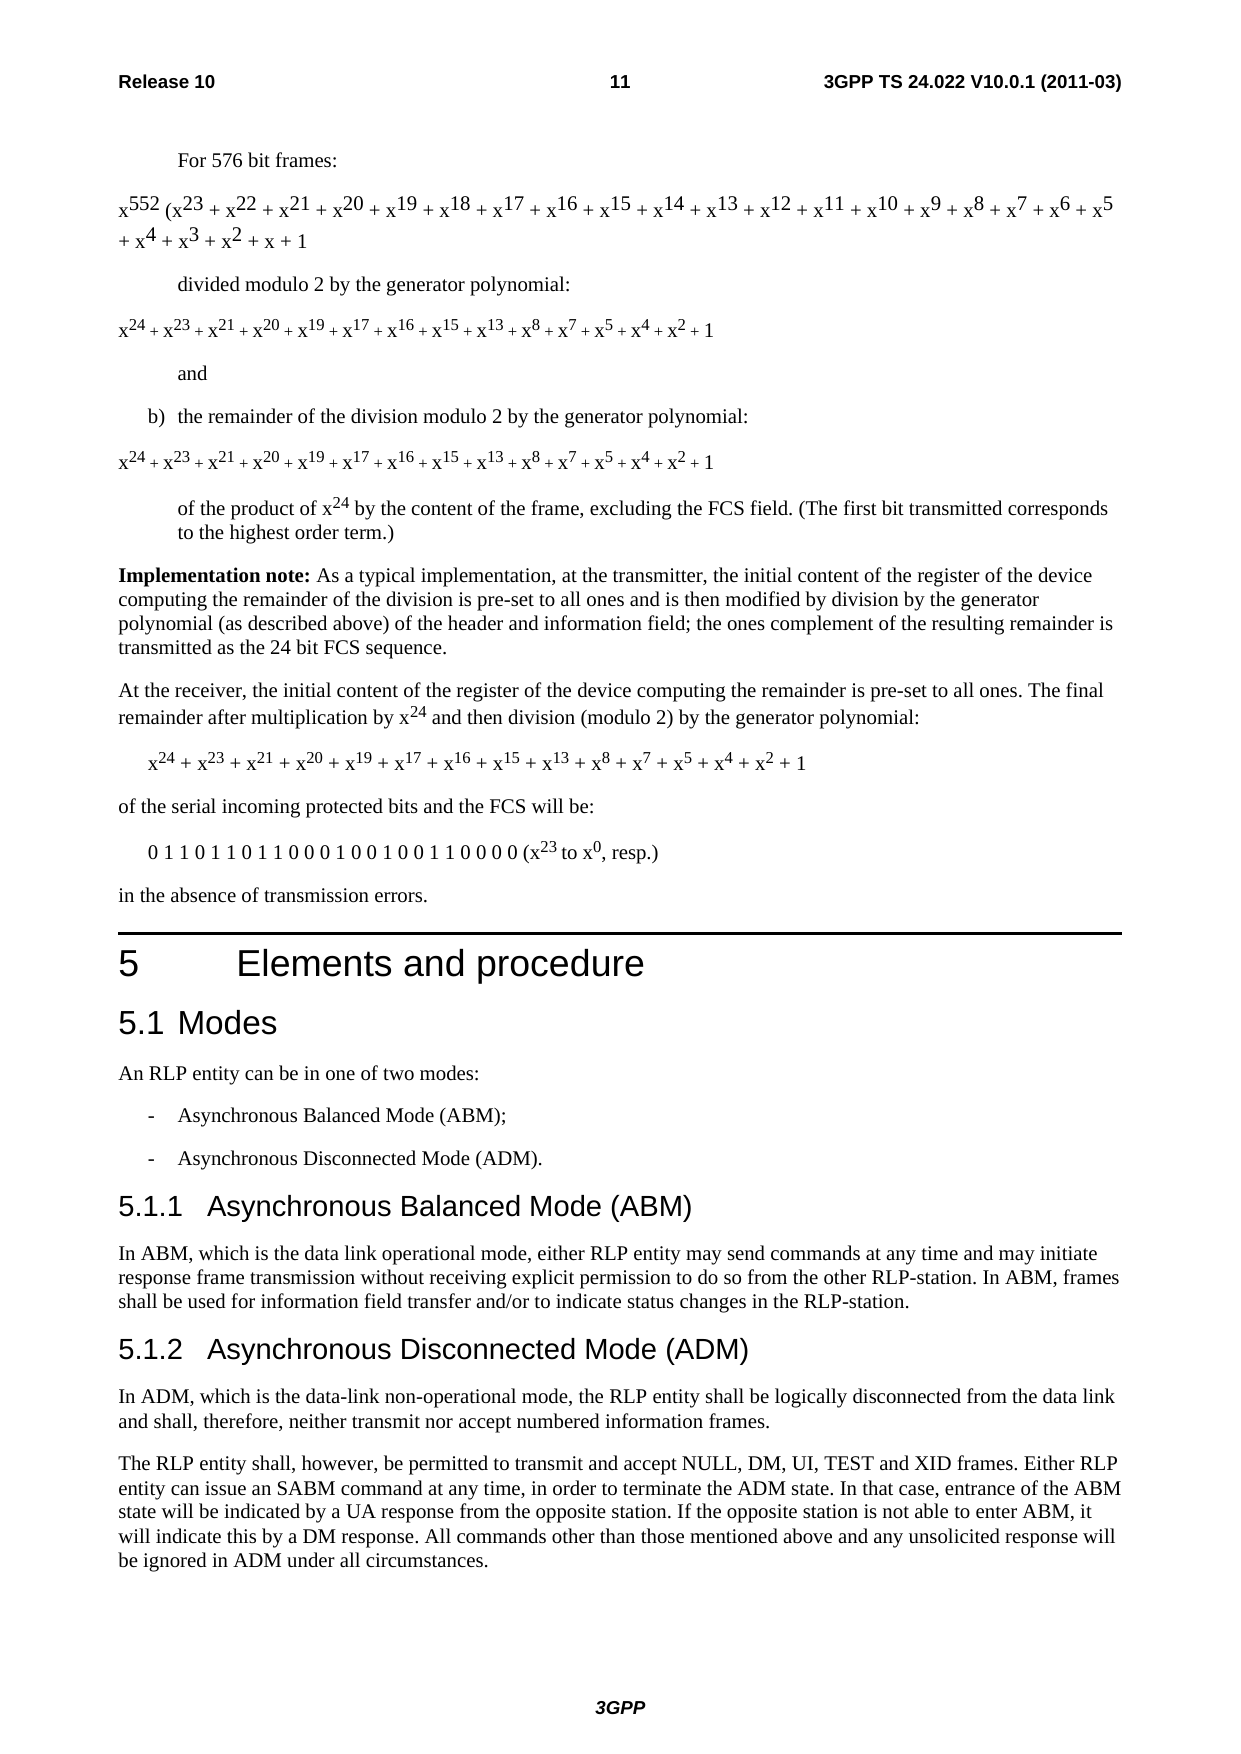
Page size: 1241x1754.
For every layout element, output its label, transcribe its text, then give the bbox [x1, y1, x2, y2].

text In ABM, which is the data link operational mode, either RLP entity may send commands at any time and may initiate response frame transmission without receiving explicit permission to do so from the other RLP-station. In ABM, frames shall be used for information field transfer and/or to indicate status changes in the RLP-station. [118, 1241, 1122, 1313]
text The RLP entity shall, however, be permitted to transmit and accept NULL, DM, UI, TEST and XID frames. Either RLP entity can issue an SABM command at any time, in order to terminate the ADM state. In that case, entrance of the ABM state will be indicated by a UA response from the opposite station. If the opposite station is not able to enter ABM, it will indicate this by a DM response. All commands other than those mentioned above and any unsolicited response will be ignored in ADM under all circumstances. [118, 1451, 1122, 1572]
text - Asynchronous Disconnected Mode (ADM). [148, 1146, 1122, 1170]
text of the product of x24 by the content of the frame, excluding the FCS field. (The first bit transmitted corresponds to the highest order term.) [148, 492, 1122, 544]
text - Asynchronous Balanced Mode (ABM); [148, 1103, 1122, 1127]
text x24 + x23 + x21 + x20 + x19 + x17 + x16 + x15 + x13 + x8 + x7 + x5 + x4 + x2 + 1 [148, 748, 1122, 775]
text In ADM, which is the data-link non-operational mode, the RLP entity shall be logically disconnected from the data link and shall, therefore, neither transmit nor accept numbered information frames. [118, 1384, 1122, 1433]
text b) the remainder of the division modulo 2 by the generator polynomial: [148, 403, 1122, 428]
text divided modulo 2 by the generator polynomial: [177, 272, 1122, 296]
text Implementation note: As a typical implementation, at the transmitter, the initial content of the register of the device computing the remainder of the division is pre-set to all ones and is then modified by division by the generator polynomial (as described above) of the header and information field; the ones complement of the resulting remainder is transmitted as the 24 bit FCS sequence. [118, 563, 1122, 659]
text and [177, 361, 1122, 385]
text x24 + x23 + x21 + x20 + x19 + x17 + x16 + x15 + x13 + x8 + x7 + x5 + x4 + x2 + 1 [118, 446, 1122, 474]
text in the absence of transmission errors. [118, 883, 1122, 907]
subtitle 5.1 Modes [118, 1003, 1122, 1042]
subtitle 5.1.1 Asynchronous Balanced Mode (ABM) [118, 1189, 1122, 1222]
text 0 1 1 0 1 1 0 1 1 0 0 0 1 0 0 1 0 0 1 1 0 0 0 0 (x23 to x0, resp.) [148, 837, 1122, 864]
text of the serial incoming protected bits and the FCS will be: [118, 794, 1122, 818]
subtitle 5.1.2 Asynchronous Disconnected Mode (ADM) [118, 1332, 1122, 1366]
subtitle 5 Elements and procedure [118, 935, 1122, 984]
text An RLP entity can be in one of two modes: [118, 1061, 1122, 1084]
text For 576 bit frames: [177, 148, 1122, 172]
text x24 + x23 + x21 + x20 + x19 + x17 + x16 + x15 + x13 + x8 + x7 + x5 + x4 + x2 + 1 [118, 314, 1122, 342]
text At the receiver, the initial content of the register of the device computing the remainder is pre-set to all ones. The final remainder after multiplication by x24 and then division (modulo 2) by the generator polynomial: [118, 678, 1122, 729]
text x552 (x23 + x22 + x21 + x20 + x19 + x18 + x17 + x16 + x15 + x14 + x13 + x12 + x11 + x10 + x9 + x8 + x7 + x6 + x5 + x4 + x3 + x2 + x + 1 [118, 191, 1122, 253]
